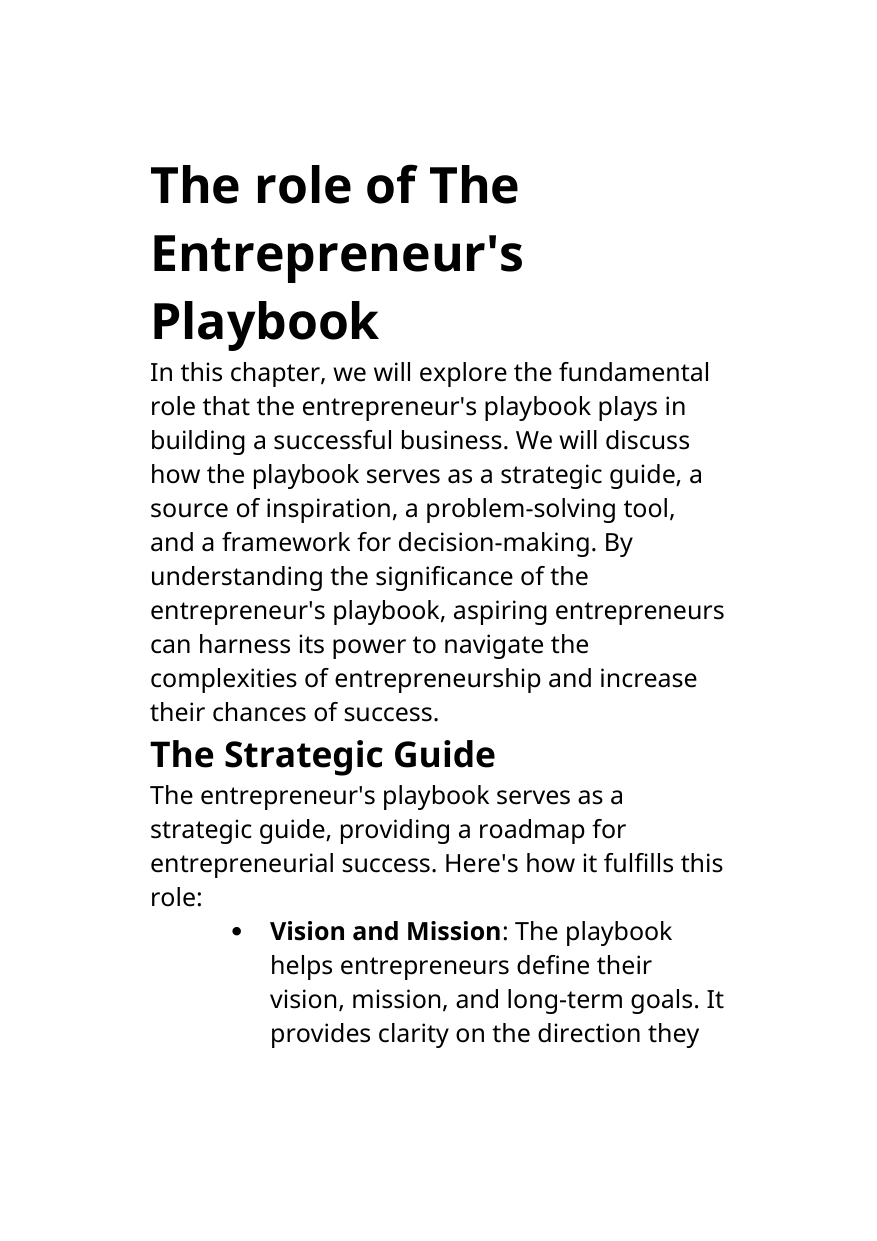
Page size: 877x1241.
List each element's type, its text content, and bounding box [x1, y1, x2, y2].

text In this chapter, we will explore the fundamental role that the entrepreneur's playbook plays in building a successful business. We will discuss how the playbook serves as a strategic guide, a source of inspiration, a problem-solving tool, and a framework for decision-making. By understanding the significance of the entrepreneur's playbook, aspiring entrepreneurs can harness its power to navigate the complexities of entrepreneurship and increase their chances of success. [150, 354, 727, 729]
subtitle The Strategic Guide [150, 729, 727, 777]
text The entrepreneur's playbook serves as a strategic guide, providing a roadmap for entrepreneurial success. Here's how it fulfills this role: [150, 777, 727, 913]
subtitle The role of The Entrepreneur's Playbook [150, 150, 727, 354]
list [232, 913, 727, 1050]
